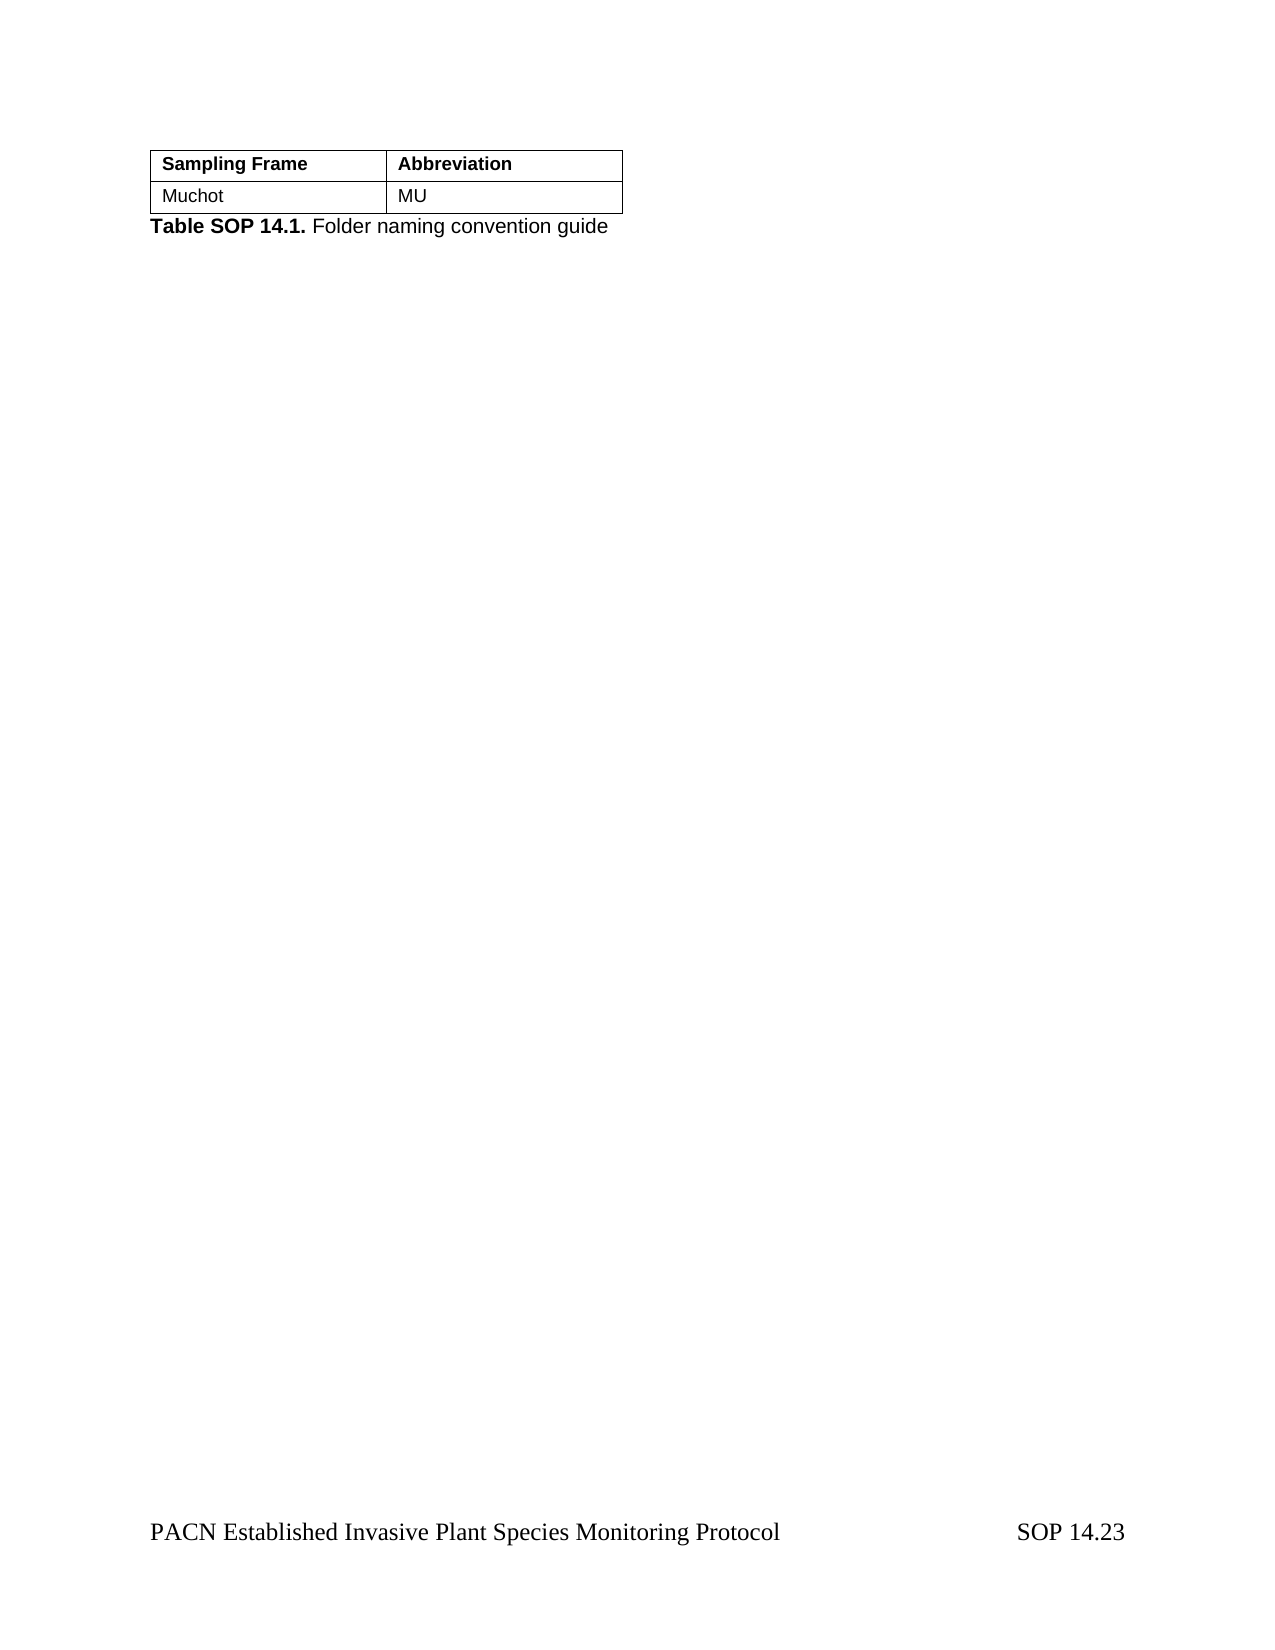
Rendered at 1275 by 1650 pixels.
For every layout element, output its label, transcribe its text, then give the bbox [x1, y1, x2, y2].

table_header Sampling Frame [151, 151, 386, 181]
table_cell MU [387, 182, 622, 212]
table_cell Muchot [151, 182, 386, 212]
table_header Abbreviation [387, 151, 622, 181]
text Table SOP 14.1. Folder naming convention guide [150, 213, 1125, 261]
